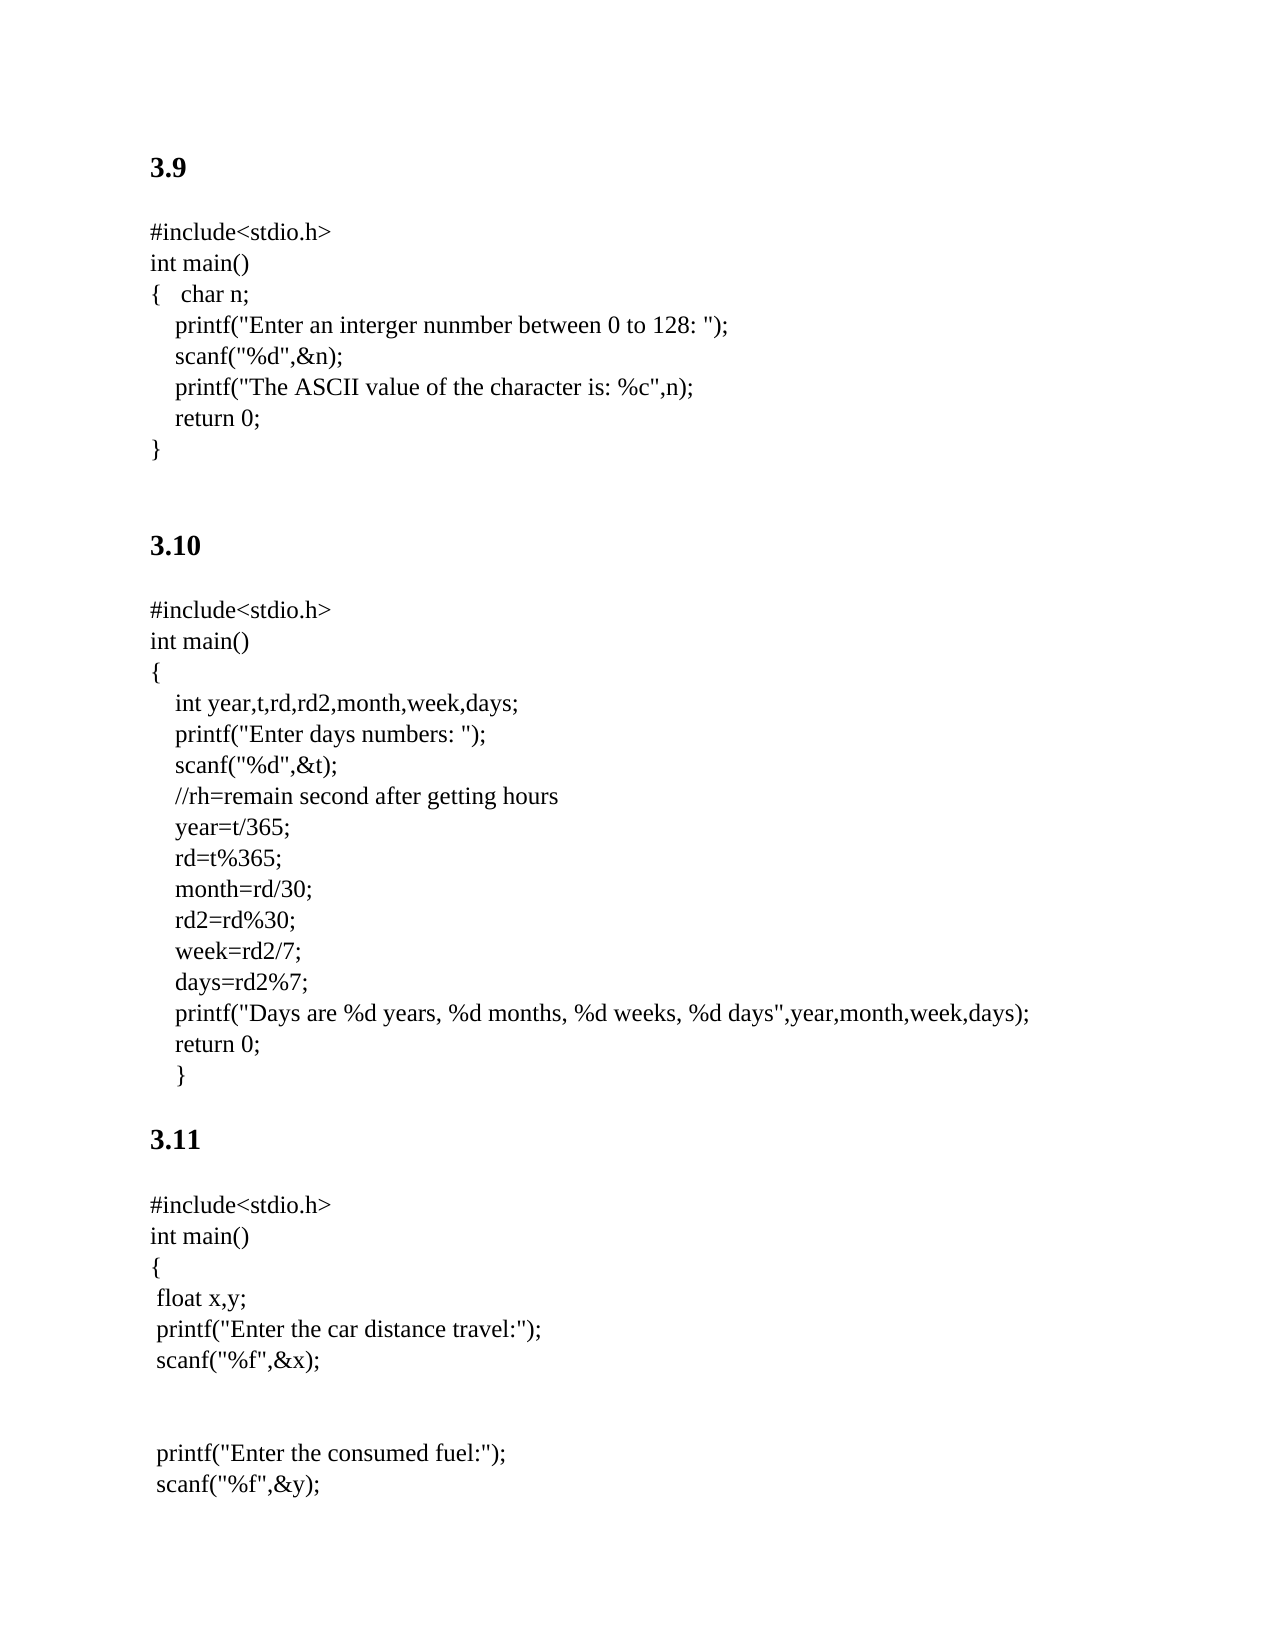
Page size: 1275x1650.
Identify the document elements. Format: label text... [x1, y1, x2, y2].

text scanf("%f",&y); [150, 1469, 1132, 1498]
text return 0; [150, 403, 1132, 432]
text printf("Enter the car distance travel:"); [150, 1314, 1132, 1343]
text return 0; [150, 1029, 1132, 1058]
text printf("Enter days numbers: "); [150, 719, 1132, 748]
text { [150, 1252, 1132, 1281]
text int main() [150, 626, 1132, 654]
text printf("The ASCII value of the character is: %c",n); [150, 372, 1132, 401]
text week=rd2/7; [150, 936, 1132, 965]
text float x,y; [150, 1283, 1132, 1312]
text int main() [150, 1221, 1132, 1249]
text scanf("%f",&x); [150, 1345, 1132, 1374]
text printf("Enter the consumed fuel:"); [150, 1438, 1132, 1467]
text year=t/365; [150, 812, 1132, 841]
text printf("Days are %d years, %d months, %d weeks, %d days",year,month,week,days); [150, 998, 1132, 1027]
text rd=t%365; [150, 843, 1132, 872]
text printf("Enter an interger nunmber between 0 to 128: "); [150, 310, 1132, 339]
text scanf("%d",&n); [150, 341, 1132, 370]
text { char n; [150, 279, 1132, 308]
text #include<stdio.h> [150, 1190, 1132, 1218]
text 3.11 [150, 1122, 1132, 1156]
text 3.10 [150, 528, 1132, 561]
text int main() [150, 248, 1132, 277]
text #include<stdio.h> [150, 217, 1132, 246]
text int year,t,rd,rd2,month,week,days; [150, 688, 1132, 717]
text rd2=rd%30; [150, 905, 1132, 934]
text days=rd2%7; [150, 967, 1132, 996]
text scanf("%d",&t); [150, 750, 1132, 779]
text } [150, 434, 1132, 463]
text //rh=remain second after getting hours [150, 781, 1132, 810]
text #include<stdio.h> [150, 595, 1132, 623]
text { [150, 657, 1132, 686]
text month=rd/30; [150, 874, 1132, 903]
text 3.9 [150, 150, 1132, 183]
text } [150, 1060, 1132, 1089]
